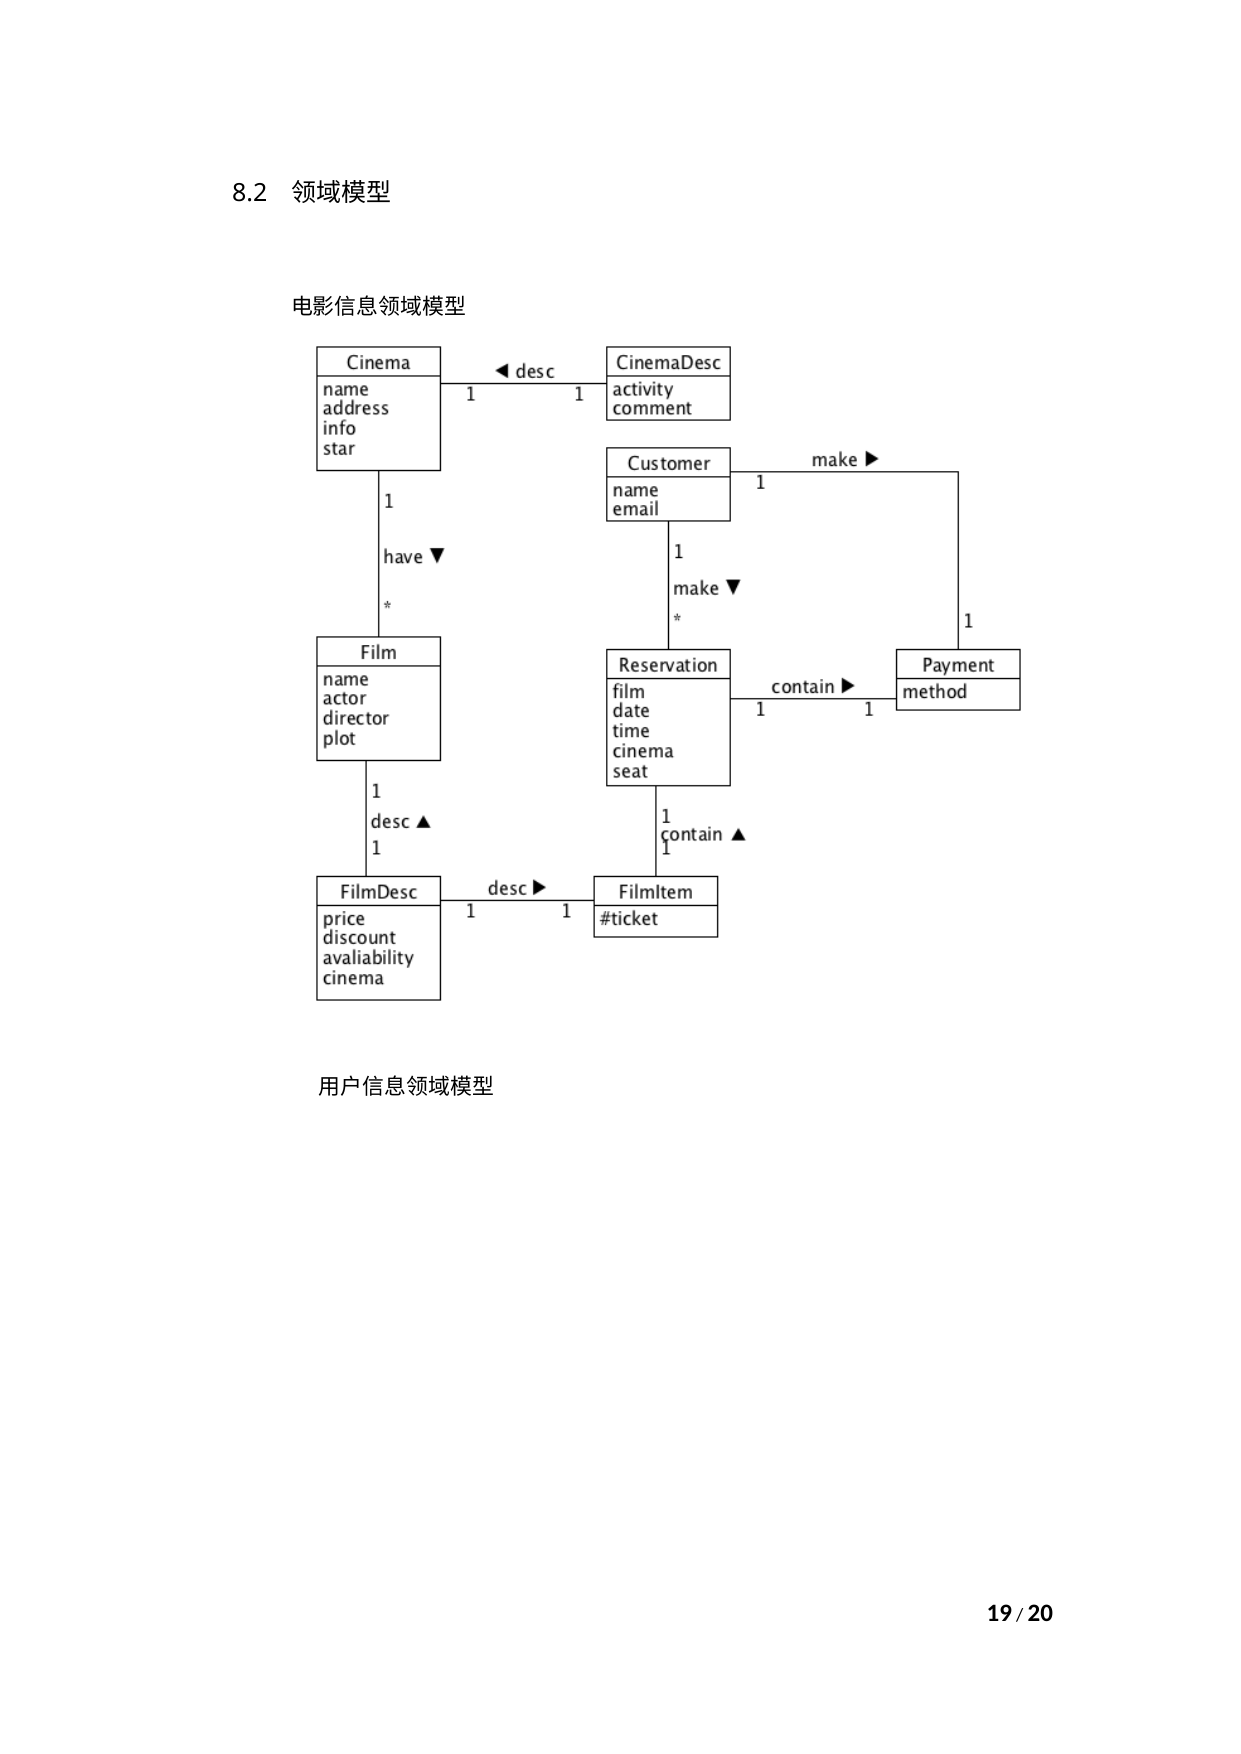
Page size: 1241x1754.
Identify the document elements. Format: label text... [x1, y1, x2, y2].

text 用户信息领域模型 [275, 1068, 1053, 1101]
picture [290, 321, 1046, 1026]
list 领域模型 [232, 158, 1053, 223]
text 电影信息领域模型 [247, 288, 1053, 321]
